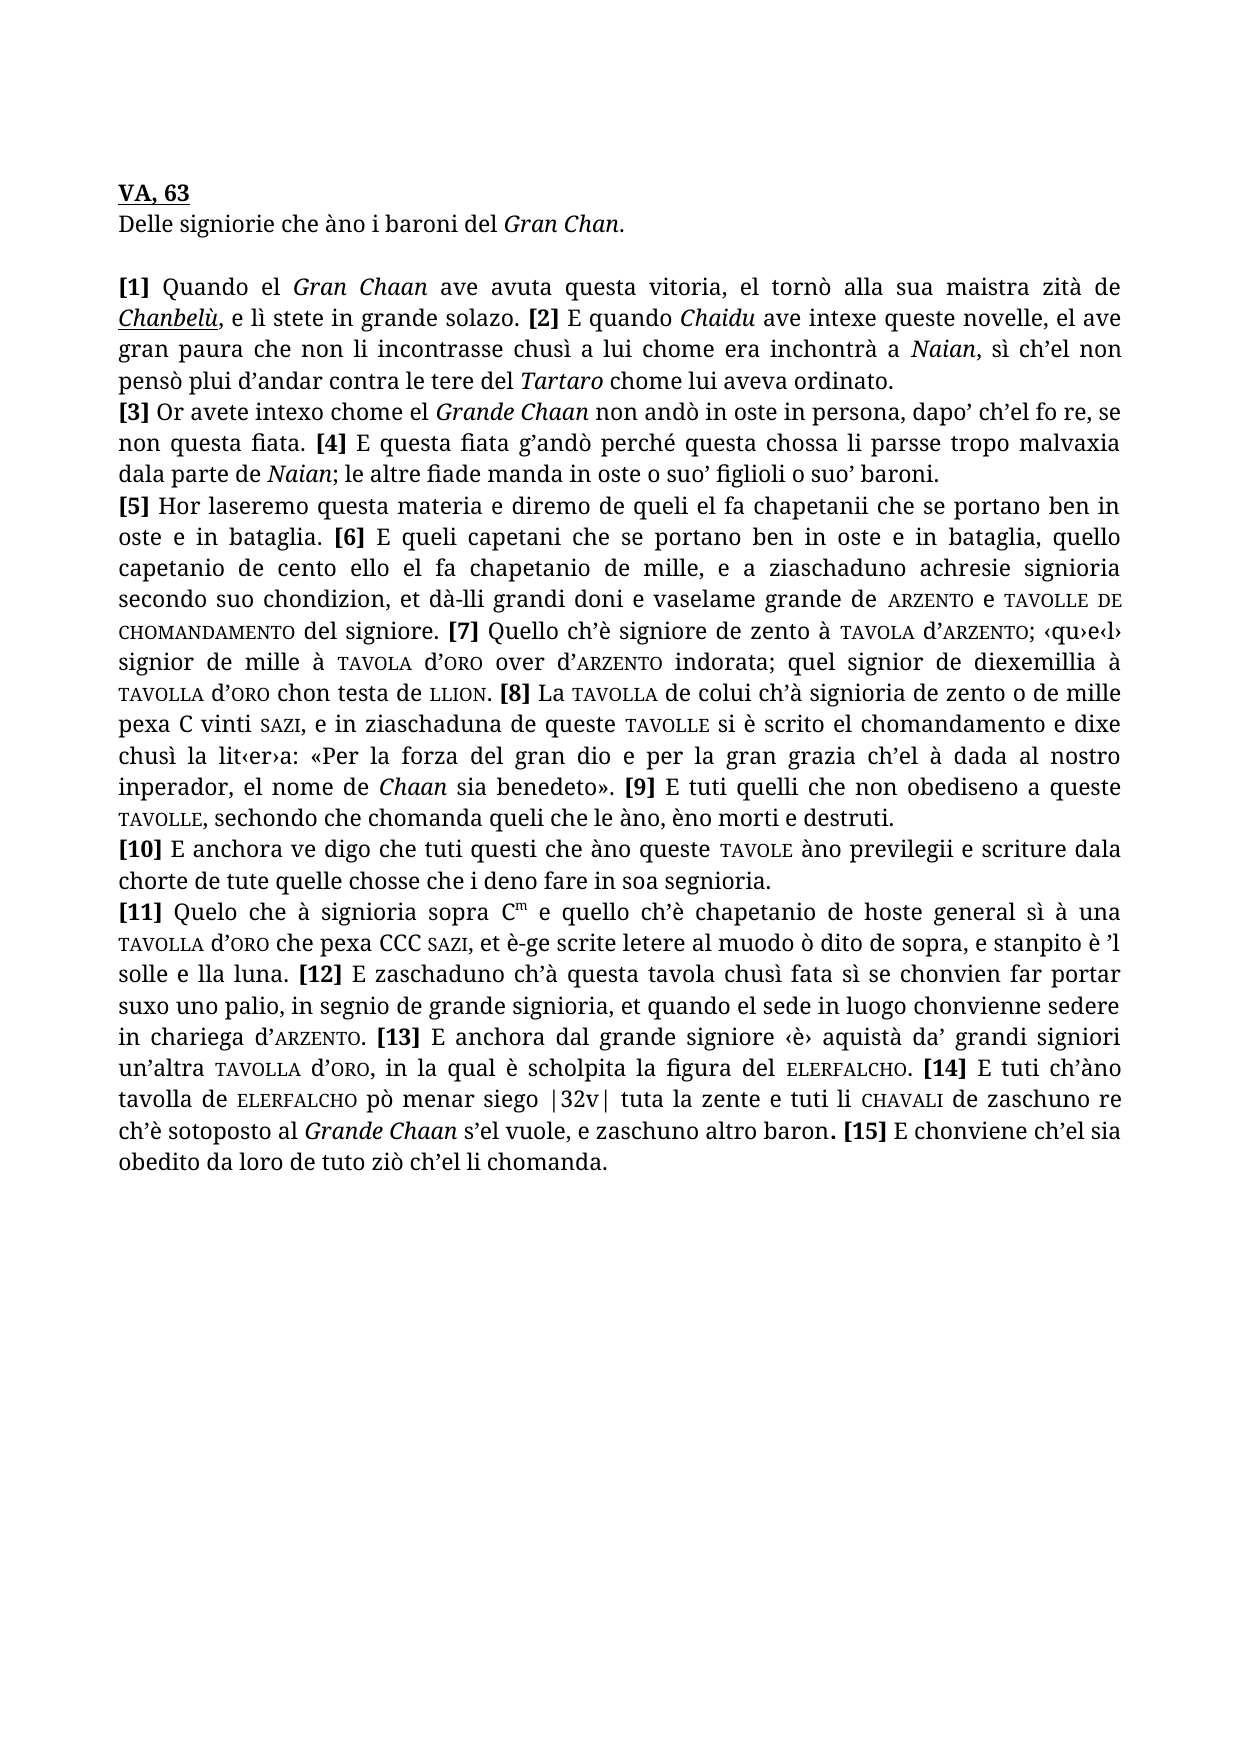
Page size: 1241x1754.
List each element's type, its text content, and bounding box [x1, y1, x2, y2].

text VA, 63 [118, 177, 1122, 208]
text [1] Quando el Gran Chaan ave avuta questa vitoria, el tornò alla sua maistra zità de Chanbelù, e lì stete in grande solazo. [2] E quando Chaidu ave intexe queste novelle, el ave gran paura che non li incontrasse chusì a lui chome era inchontrà a Naian, sì ch’el non pensò plui d’andar contra le tere del Tartaro chome lui aveva ordinato. [118, 271, 1122, 396]
text [5] Hor laseremo questa materia e diremo de queli el fa chapetanii che se portano ben in oste e in bataglia. [6] E queli capetani che se portano ben in oste e in bataglia, quello capetanio de cento ello el fa chapetanio de mille, e a ziaschaduno achresie signioria secondo suo chondizion, et dà-lli grandi doni e vaselame grande de arzento e tavolle de chomandamento del signiore. [7] Quello ch’è signiore de zento à tavola d’arzento; ‹qu›e‹l› signior de mille à tavola d’oro over d’arzento indorata; quel signior de diexemillia à tavolla d’oro chon testa de llion. [8] La tavolla de colui ch’à signioria de zento o de mille pexa C vinti sazi, e in ziaschaduna de queste tavolle si è scrito el chomandamento e dixe chusì la lit‹er›a: «Per la forza del gran dio e per la gran grazia ch’el à dada al nostro inperador, el nome de Chaan sia benedeto». [9] E tuti quelli che non obediseno a queste tavolle, sechondo che chomanda queli che le àno, èno morti e destruti. [118, 490, 1122, 833]
text Delle signiorie che àno i baroni del Gran Chan. [118, 208, 1122, 240]
text [3] Or avete intexo chome el Grande Chaan non andò in oste in persona, dapo’ ch’el fo re, se non questa fiata. [4] E questa fiata g’andò perché questa chossa li parsse tropo malvaxia dala parte de Naian; le altre fiade manda in oste o suo’ figlioli o suo’ baroni. [118, 396, 1122, 490]
text [11] Quelo che à signioria sopra Cm e quello ch’è chapetanio de hoste general sì à una tavolla d’oro che pexa CCC sazi, et è-ge scrite letere al muodo ò dito de sopra, e stanpito è ’l solle e lla luna. [12] E zaschaduno ch’à questa tavola chusì fata sì se chonvien far portar suxo uno palio, in segnio de grande signioria, et quando el sede in luogo chonvienne sedere in chariega d’arzento. [13] E anchora dal grande signiore ‹è› aquistà da’ grandi signiori un’altra tavolla d’oro, in la qual è scholpita la figura del elerfalcho. [14] E tuti ch’àno tavolla de elerfalcho pò menar siego |32v| tuta la zente e tuti li chavali de zaschuno re ch’è sotoposto al Grande Chaan s’el vuole, e zaschuno altro baron. [15] E chonviene ch’el sia obedito da loro de tuto ziò ch’el li chomanda. [118, 896, 1122, 1177]
text [10] E anchora ve digo che tuti questi che àno queste tavole àno previlegii e scriture dala chorte de tute quelle chosse che i deno fare in soa segnioria. [118, 833, 1122, 896]
